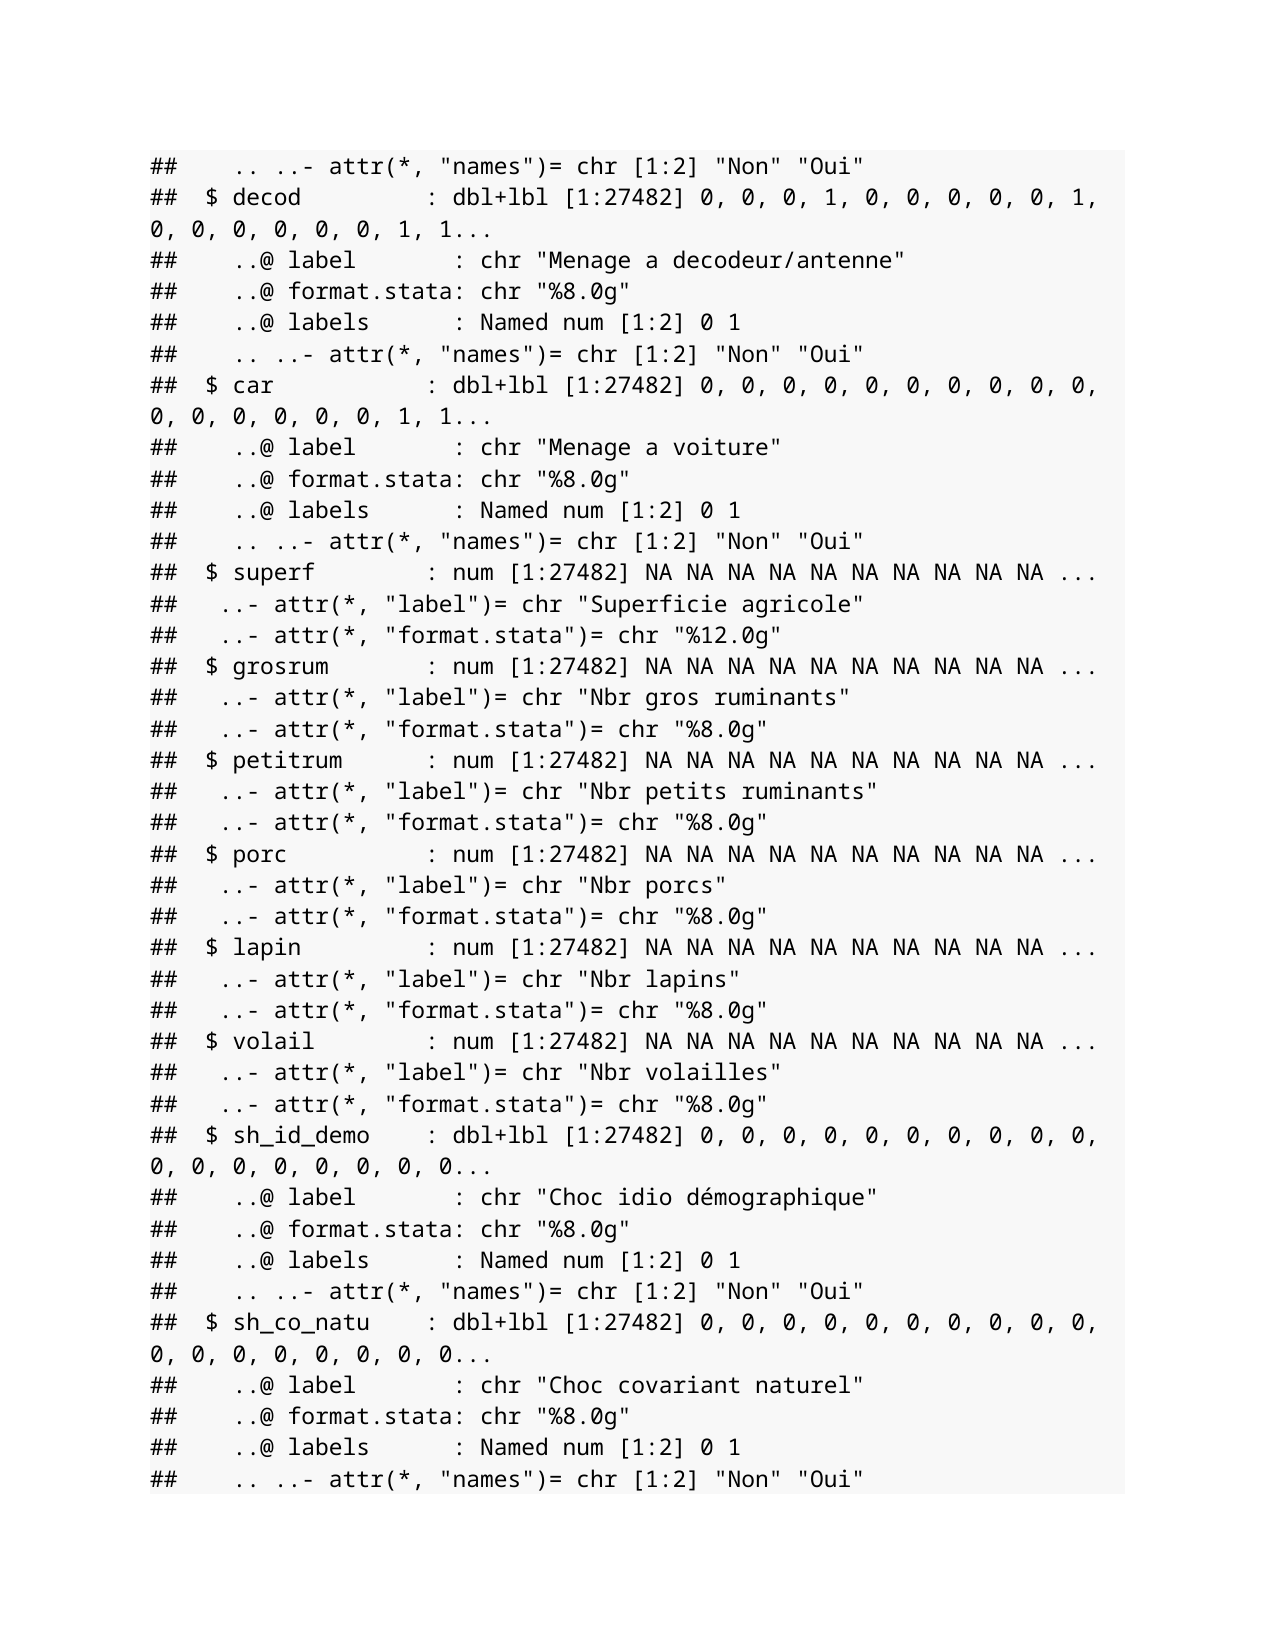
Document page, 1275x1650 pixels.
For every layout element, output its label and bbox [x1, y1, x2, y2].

text [150, 150, 1125, 1494]
